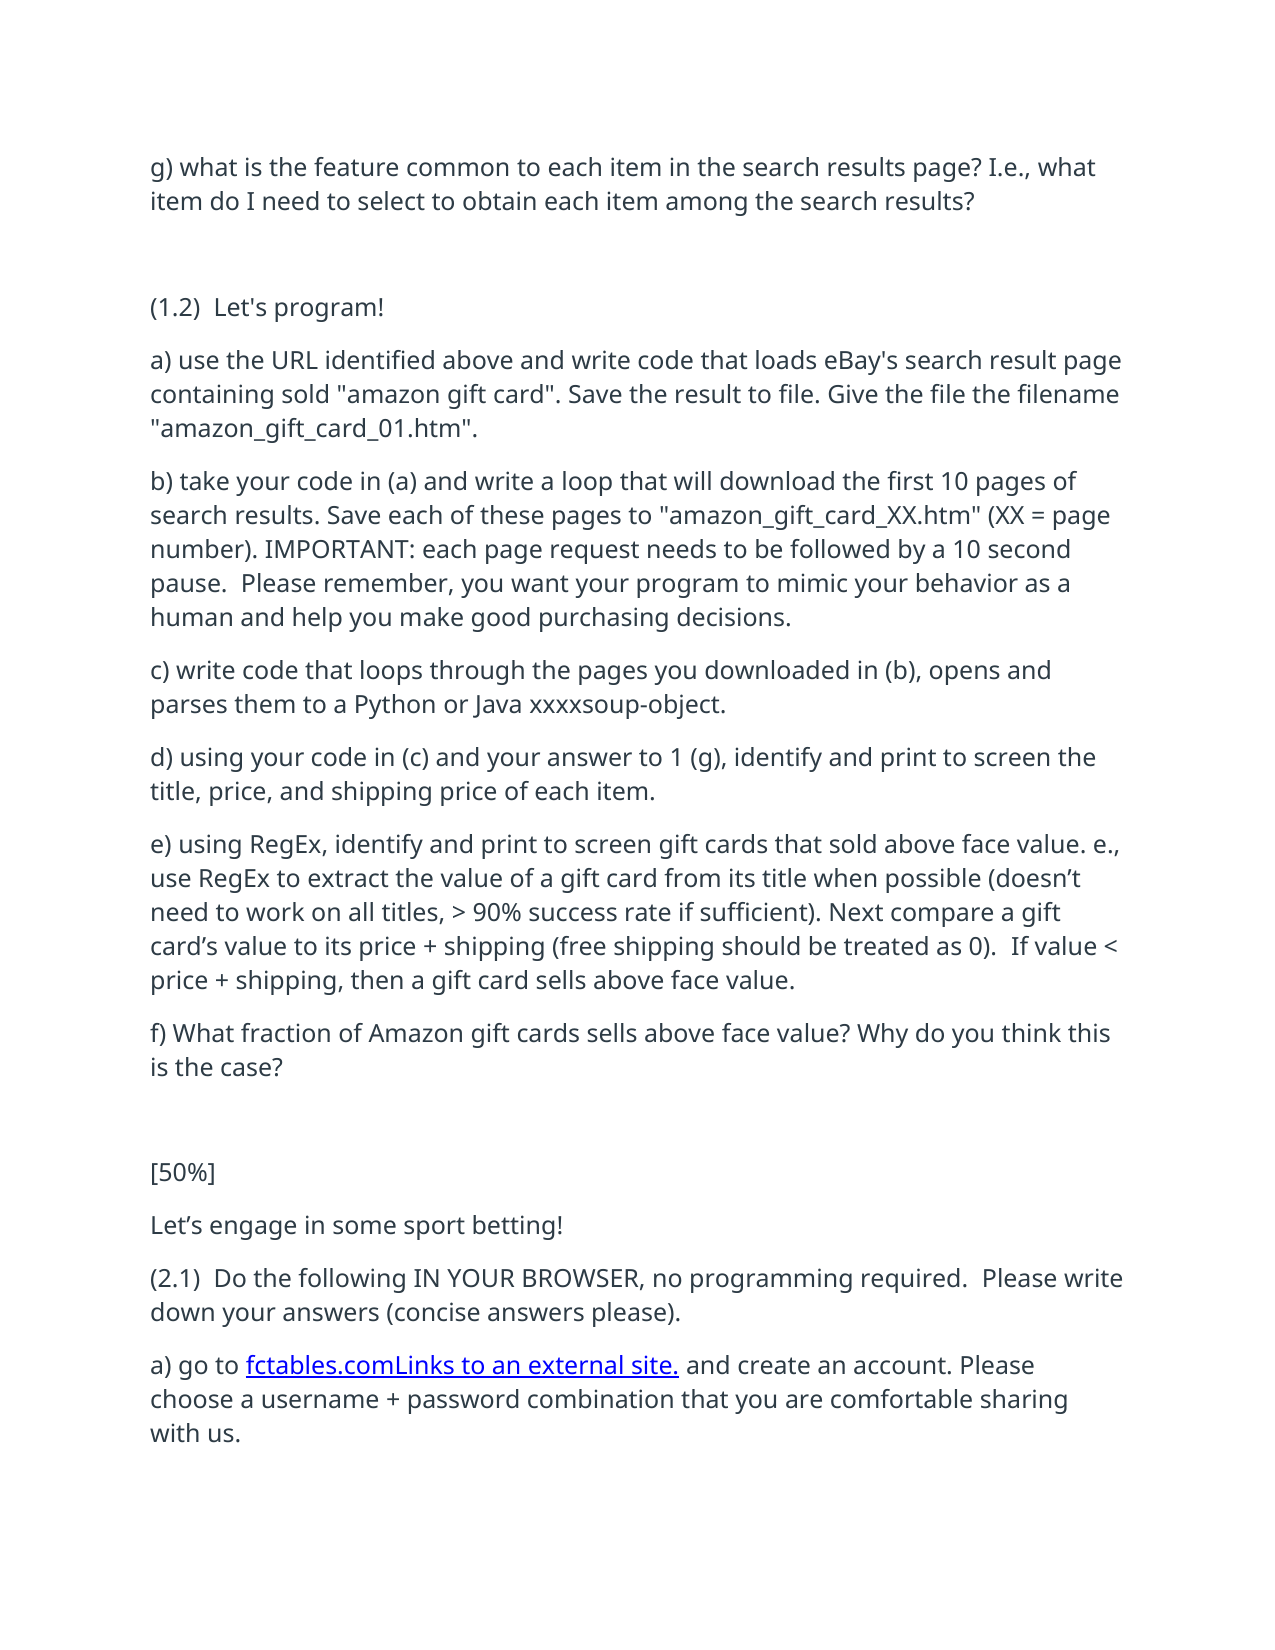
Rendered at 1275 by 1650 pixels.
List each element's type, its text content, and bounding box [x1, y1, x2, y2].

text b) take your code in (a) and write a loop that will download the first 10 pages of search results. Save each of these pages to "amazon_gift_card_XX.htm" (XX = page number). IMPORTANT: each page request needs to be followed by a 10 second pause. Please remember, you want your program to mimic your behavior as a human and help you make good purchasing decisions. [150, 463, 1125, 634]
text d) using your code in (c) and your answer to 1 (g), identify and print to screen the title, price, and shipping price of each item. [150, 739, 1125, 807]
text Let’s engage in some sport betting! [150, 1208, 1125, 1242]
text (1.2) Let's program! [150, 290, 1125, 324]
text e) using RegEx, identify and print to screen gift cards that sold above face value. e., use RegEx to extract the value of a gift card from its title when possible (doesn’t need to work on all titles, > 90% success rate if sufficient). Next compare a gift card’s value to its price + shipping (free shipping should be treated as 0). If value < price + shipping, then a gift card sells above face value. [150, 826, 1125, 997]
text c) write code that loops through the pages you downloaded in (b), opens and parses them to a Python or Java xxxxsoup-object. [150, 652, 1125, 721]
text (2.1) Do the following IN YOUR BROWSER, no programming required. Please write down your answers (concise answers please). [150, 1261, 1125, 1329]
text a) go to fctables.comLinks to an external site. and create an account. Please choose a username + password combination that you are comfortable sharing with us. [150, 1347, 1125, 1450]
text g) what is the feature common to each item in the search results page? I.e., what item do I need to select to obtain each item among the search results? [150, 150, 1125, 218]
text a) use the URL identified above and write code that loads eBay's search result page containing sold "amazon gift card". Save the result to file. Give the file the filename "amazon_gift_card_01.htm". [150, 342, 1125, 445]
text f) What fraction of Amazon gift cards sells above face value? Why do you think this is the case? [150, 1015, 1125, 1083]
text [50%] [150, 1155, 1125, 1189]
